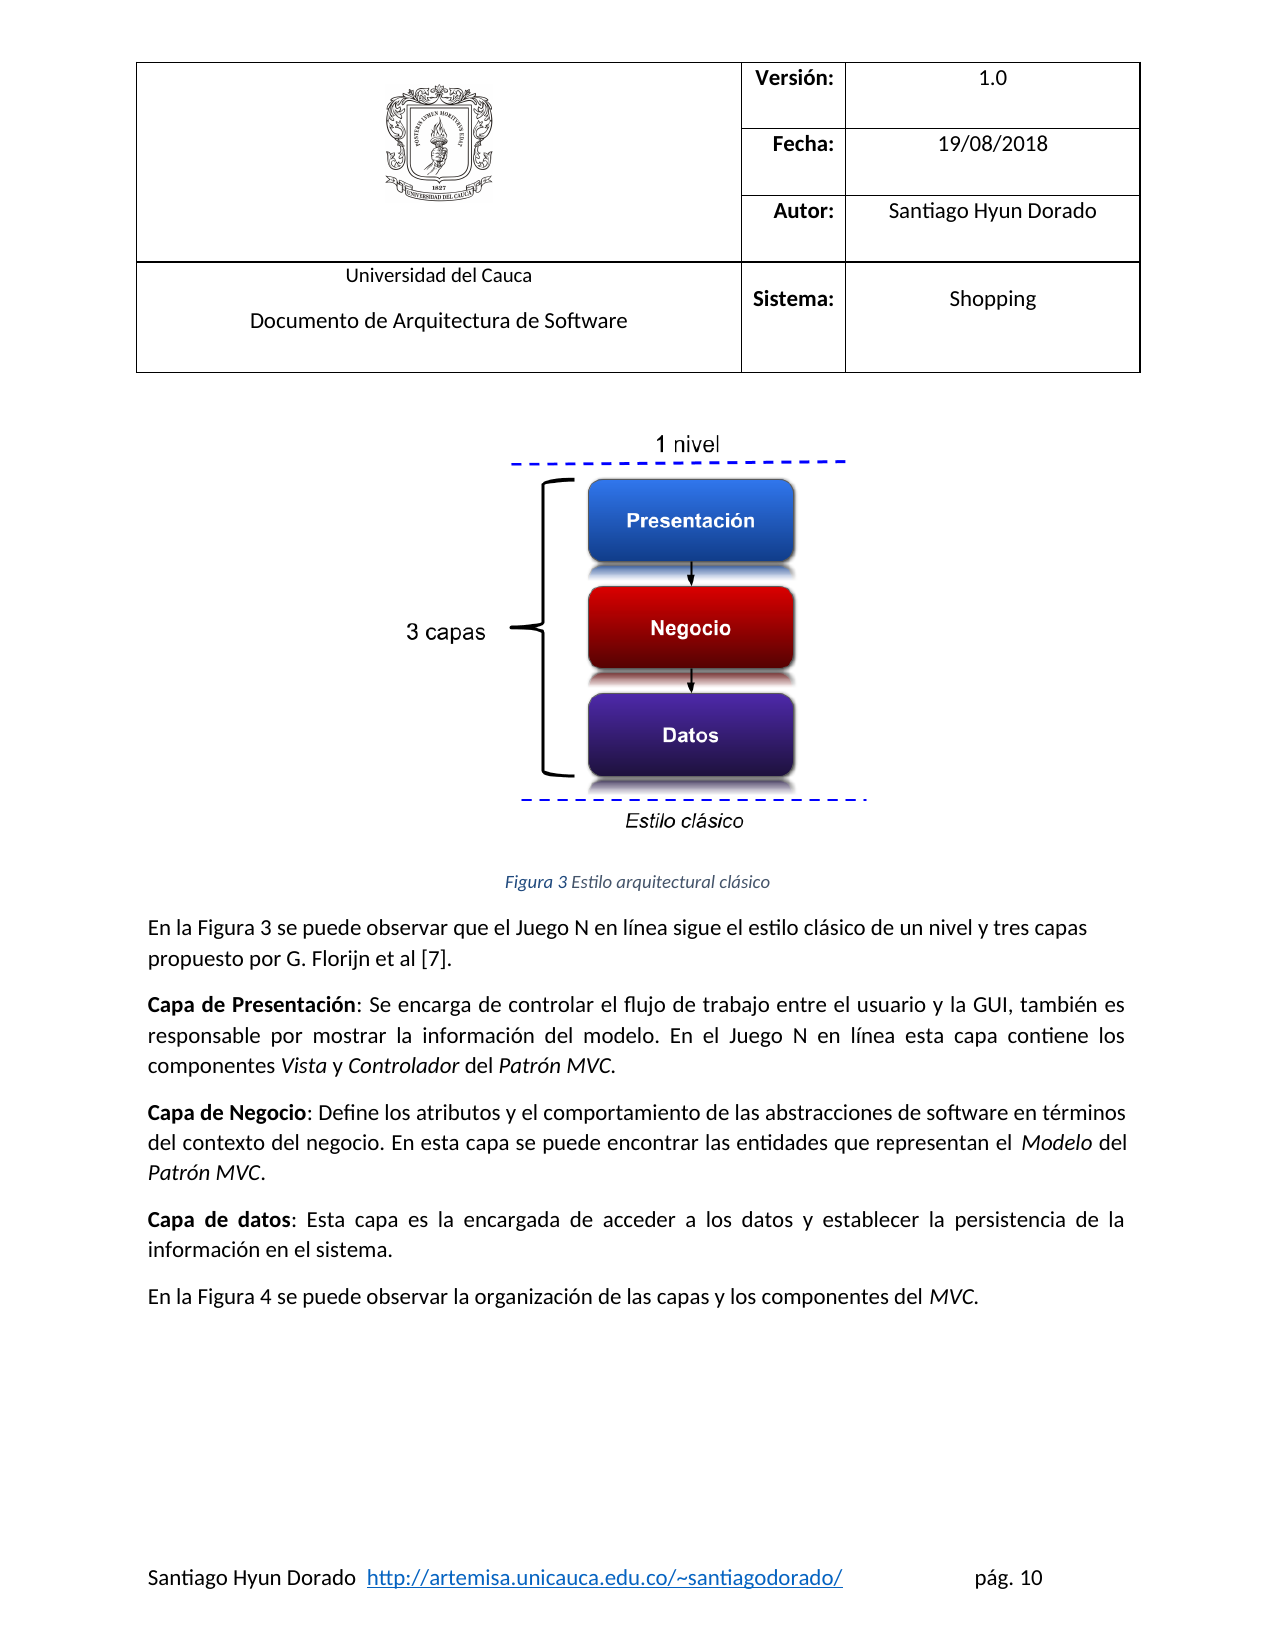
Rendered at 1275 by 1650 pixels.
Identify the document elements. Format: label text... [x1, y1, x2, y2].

picture [384, 84, 494, 203]
text En la Figura 3 se puede observar que el Juego N en línea sigue el estilo clásico de un nivel y tres capas propuesto por G. Florijn et al [7]. [148, 913, 1127, 972]
text Capa de datos: Esta capa es la encargada de acceder a los datos y establecer la persistencia de la información en el sistema. [148, 1205, 1127, 1263]
text En la Figura 4 se puede observar la organización de las capas y los componentes del MVC. [148, 1282, 1127, 1310]
picture [400, 430, 876, 838]
text Capa de Presentación: Se encarga de controlar el flujo de trabajo entre el usuario y la GUI, también es responsable por mostrar la información del modelo. En el Juego N en línea esta capa contiene los componentes Vista y Controlador del Patrón MVC. [148, 991, 1127, 1079]
text Capa de Negocio: Define los atributos y el comportamiento de las abstracciones de software en términos del contexto del negocio. En esta capa se puede encontrar las entidades que representan el Modelo del Patrón MVC. [148, 1098, 1127, 1186]
